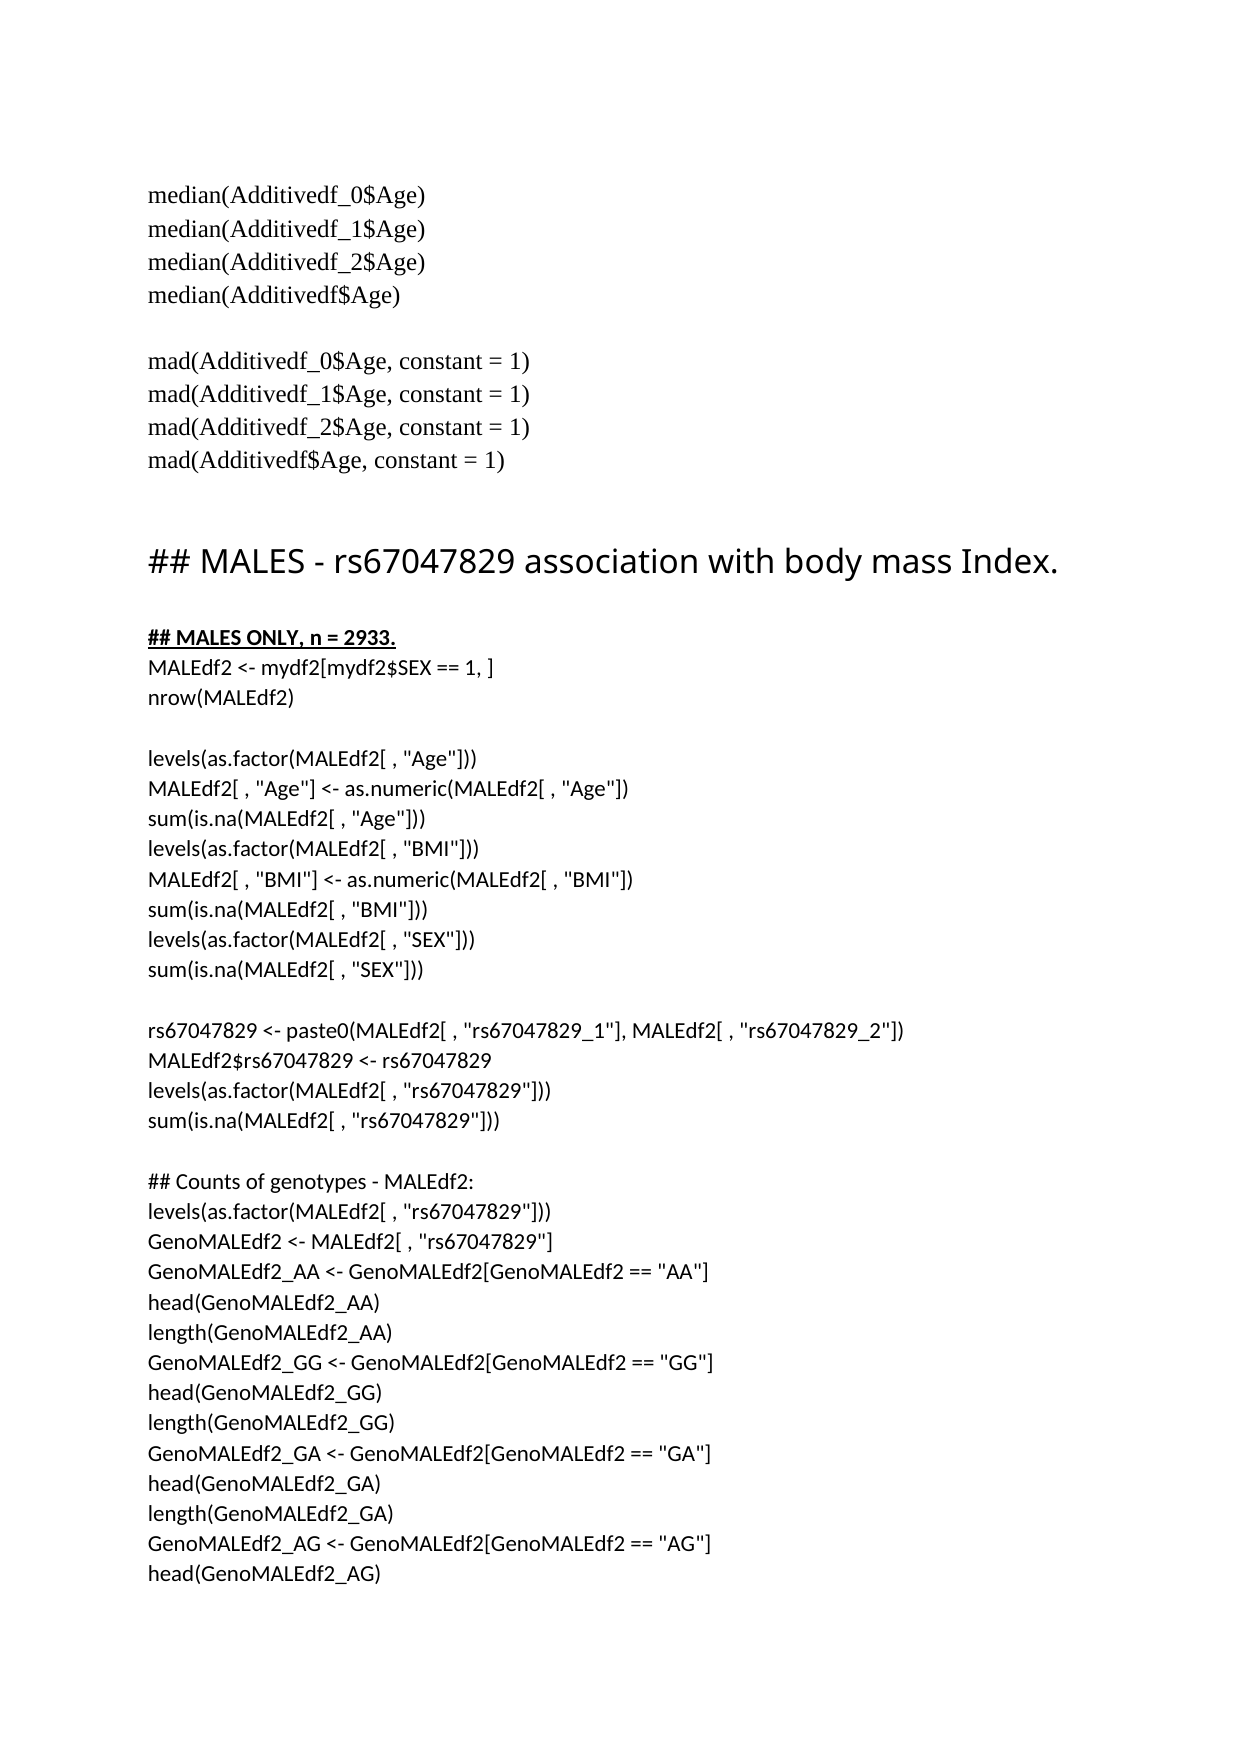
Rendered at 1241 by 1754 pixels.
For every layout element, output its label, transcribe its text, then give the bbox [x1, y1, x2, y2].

text mad(Additivedf$Age, constant = 1) [148, 445, 1093, 473]
text sum(is.na(MALEdf2[ , "rs67047829"])) [148, 1106, 1093, 1134]
text median(Additivedf_2$Age) [148, 247, 1093, 275]
text levels(as.factor(MALEdf2[ , "SEX"])) [148, 925, 1093, 953]
text MALEdf2 <- mydf2[mydf2$SEX == 1, ] [148, 653, 1093, 681]
text levels(as.factor(MALEdf2[ , "rs67047829"])) [148, 1197, 1093, 1225]
text head(GenoMALEdf2_AA) [148, 1288, 1093, 1316]
text rs67047829 <- paste0(MALEdf2[ , "rs67047829_1"], MALEdf2[ , "rs67047829_2"]) [148, 1016, 1093, 1044]
text ## MALES ONLY, n = 2933. [148, 623, 1093, 651]
text mad(Additivedf_0$Age, constant = 1) [148, 346, 1093, 374]
text head(GenoMALEdf2_AG) [148, 1559, 1093, 1587]
text sum(is.na(MALEdf2[ , "Age"])) [148, 804, 1093, 832]
text GenoMALEdf2_AG <- GenoMALEdf2[GenoMALEdf2 == "AG"] [148, 1529, 1093, 1557]
text GenoMALEdf2_AA <- GenoMALEdf2[GenoMALEdf2 == "AA"] [148, 1257, 1093, 1285]
text GenoMALEdf2 <- MALEdf2[ , "rs67047829"] [148, 1227, 1093, 1255]
text sum(is.na(MALEdf2[ , "SEX"])) [148, 955, 1093, 983]
text head(GenoMALEdf2_GG) [148, 1378, 1093, 1406]
text levels(as.factor(MALEdf2[ , "BMI"])) [148, 834, 1093, 862]
text MALEdf2[ , "BMI"] <- as.numeric(MALEdf2[ , "BMI"]) [148, 865, 1093, 893]
text GenoMALEdf2_GA <- GenoMALEdf2[GenoMALEdf2 == "GA"] [148, 1439, 1093, 1467]
text mad(Additivedf_1$Age, constant = 1) [148, 379, 1093, 407]
text median(Additivedf_0$Age) [148, 181, 1093, 209]
text sum(is.na(MALEdf2[ , "BMI"])) [148, 895, 1093, 923]
text levels(as.factor(MALEdf2[ , "Age"])) [148, 744, 1093, 772]
text median(Additivedf$Age) [148, 280, 1093, 308]
text median(Additivedf_1$Age) [148, 214, 1093, 242]
text GenoMALEdf2_GG <- GenoMALEdf2[GenoMALEdf2 == "GG"] [148, 1348, 1093, 1376]
text mad(Additivedf_2$Age, constant = 1) [148, 412, 1093, 441]
text ## Counts of genotypes - MALEdf2: [148, 1167, 1093, 1195]
text nrow(MALEdf2) [148, 683, 1093, 711]
text ## MALES - rs67047829 association with body mass Index. [148, 538, 1097, 584]
text MALEdf2$rs67047829 <- rs67047829 [148, 1046, 1093, 1074]
text length(GenoMALEdf2_AA) [148, 1318, 1093, 1346]
text length(GenoMALEdf2_GG) [148, 1408, 1093, 1436]
text length(GenoMALEdf2_GA) [148, 1499, 1093, 1527]
text levels(as.factor(MALEdf2[ , "rs67047829"])) [148, 1076, 1093, 1104]
text head(GenoMALEdf2_GA) [148, 1469, 1093, 1497]
text MALEdf2[ , "Age"] <- as.numeric(MALEdf2[ , "Age"]) [148, 774, 1093, 802]
